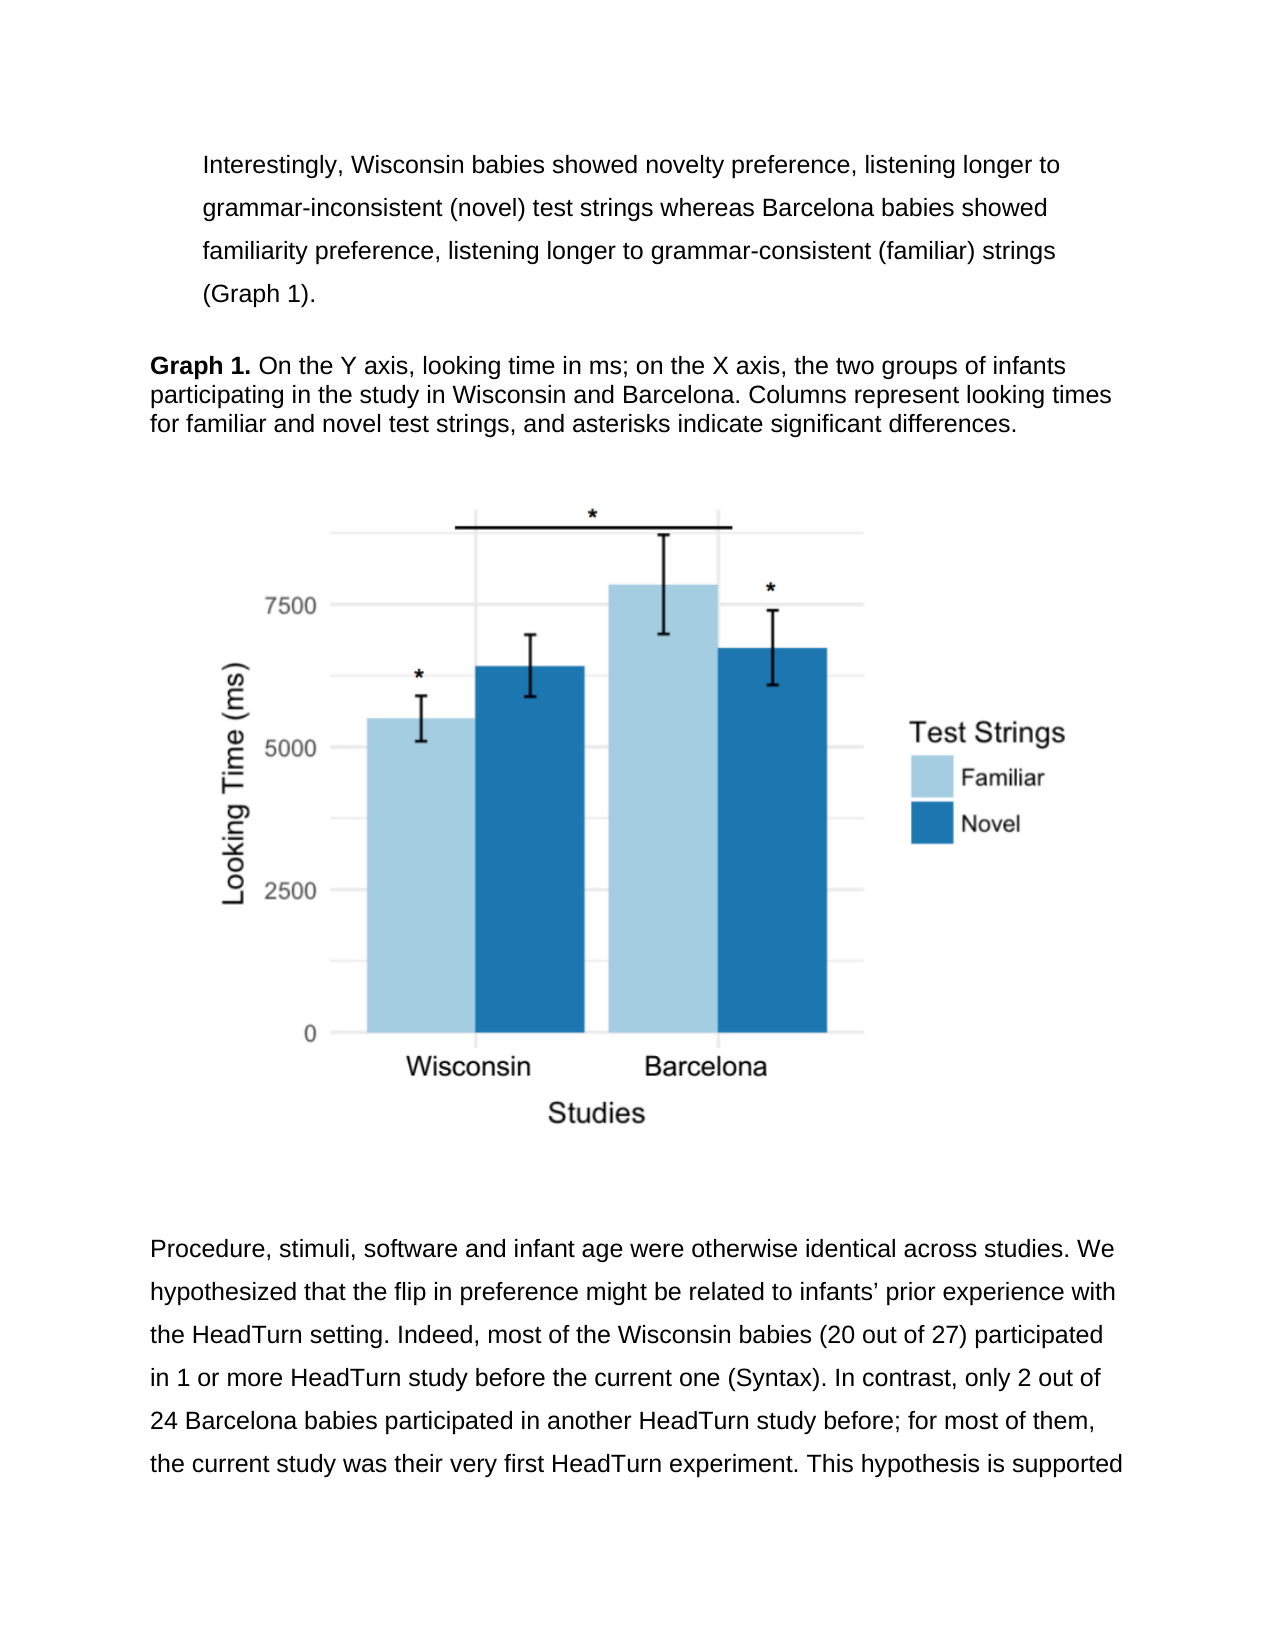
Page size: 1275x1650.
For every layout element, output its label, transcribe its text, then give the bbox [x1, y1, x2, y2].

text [150, 1234, 1125, 1478]
text Graph 1. On the Y axis, looking time in ms; on the X axis, the two groups of infants participating in the study in Wisconsin and Barcelona. Columns represent looking times for familiar and novel test strings, and asterisks indicate significant differences. [150, 351, 1125, 437]
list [165, 150, 1125, 308]
